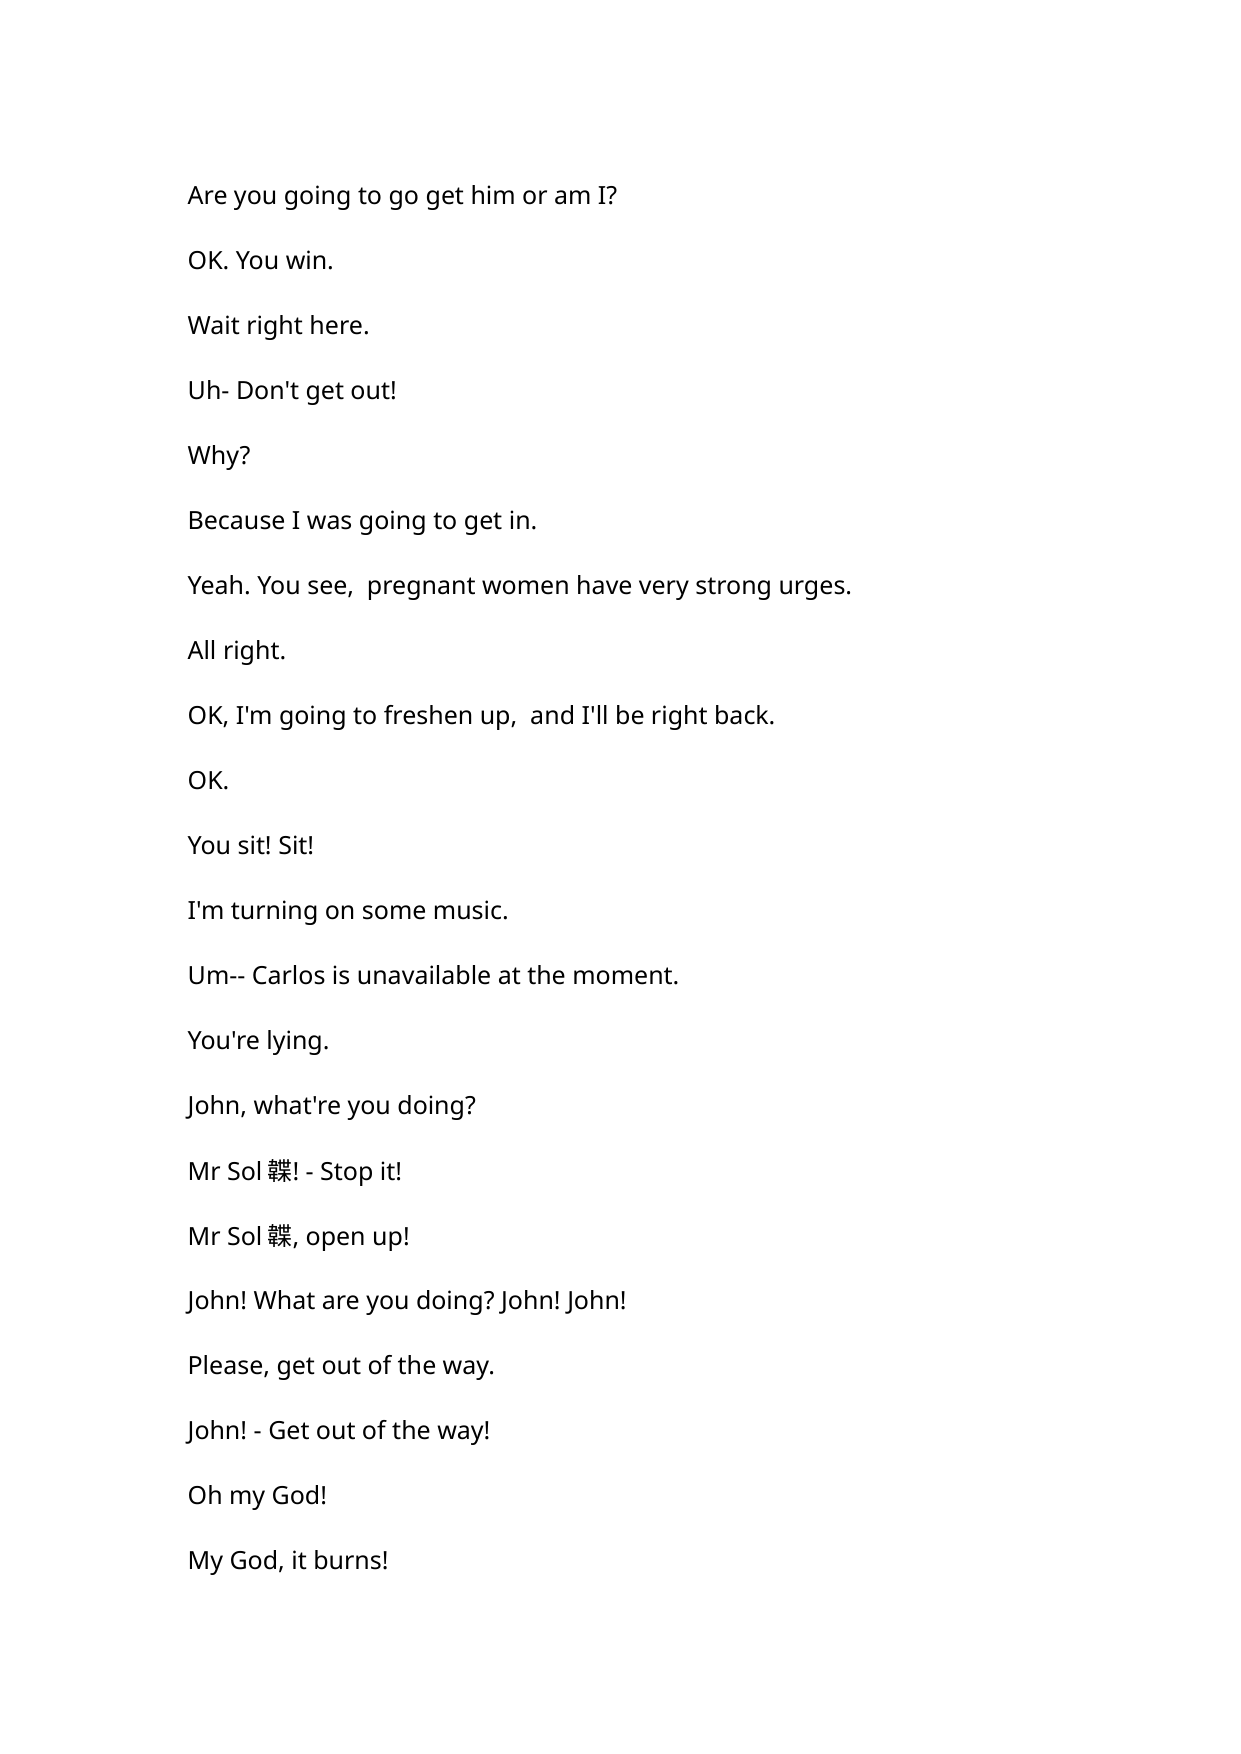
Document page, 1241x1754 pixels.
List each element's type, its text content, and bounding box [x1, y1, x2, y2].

text You sit! Sit! [187, 812, 1053, 877]
text John! - Get out of the way! [187, 1397, 1053, 1462]
text John, what're you doing? [187, 1072, 1053, 1137]
text Oh my God! [187, 1462, 1053, 1527]
text Um-- Carlos is unavailable at the moment. [187, 942, 1053, 1007]
text All right. [187, 617, 1053, 682]
text Are you going to go get him or am I? [187, 162, 1053, 227]
text John! What are you doing? John! John! [187, 1267, 1053, 1332]
text OK. You win. [187, 227, 1053, 292]
text You're lying. [187, 1007, 1053, 1072]
text OK, I'm going to freshen up, and I'll be right back. [187, 682, 1053, 747]
text My God, it burns! [187, 1527, 1053, 1592]
text Yeah. You see, pregnant women have very strong urges. [187, 552, 1053, 617]
text Mr Sol韘! - Stop it! [187, 1137, 1053, 1202]
text Why? [187, 422, 1053, 487]
text Mr Sol韘, open up! [187, 1202, 1053, 1267]
text I'm turning on some music. [187, 877, 1053, 942]
text Uh- Don't get out! [187, 357, 1053, 422]
text OK. [187, 747, 1053, 812]
text Wait right here. [187, 292, 1053, 357]
text Please, get out of the way. [187, 1332, 1053, 1397]
text Because I was going to get in. [187, 487, 1053, 552]
